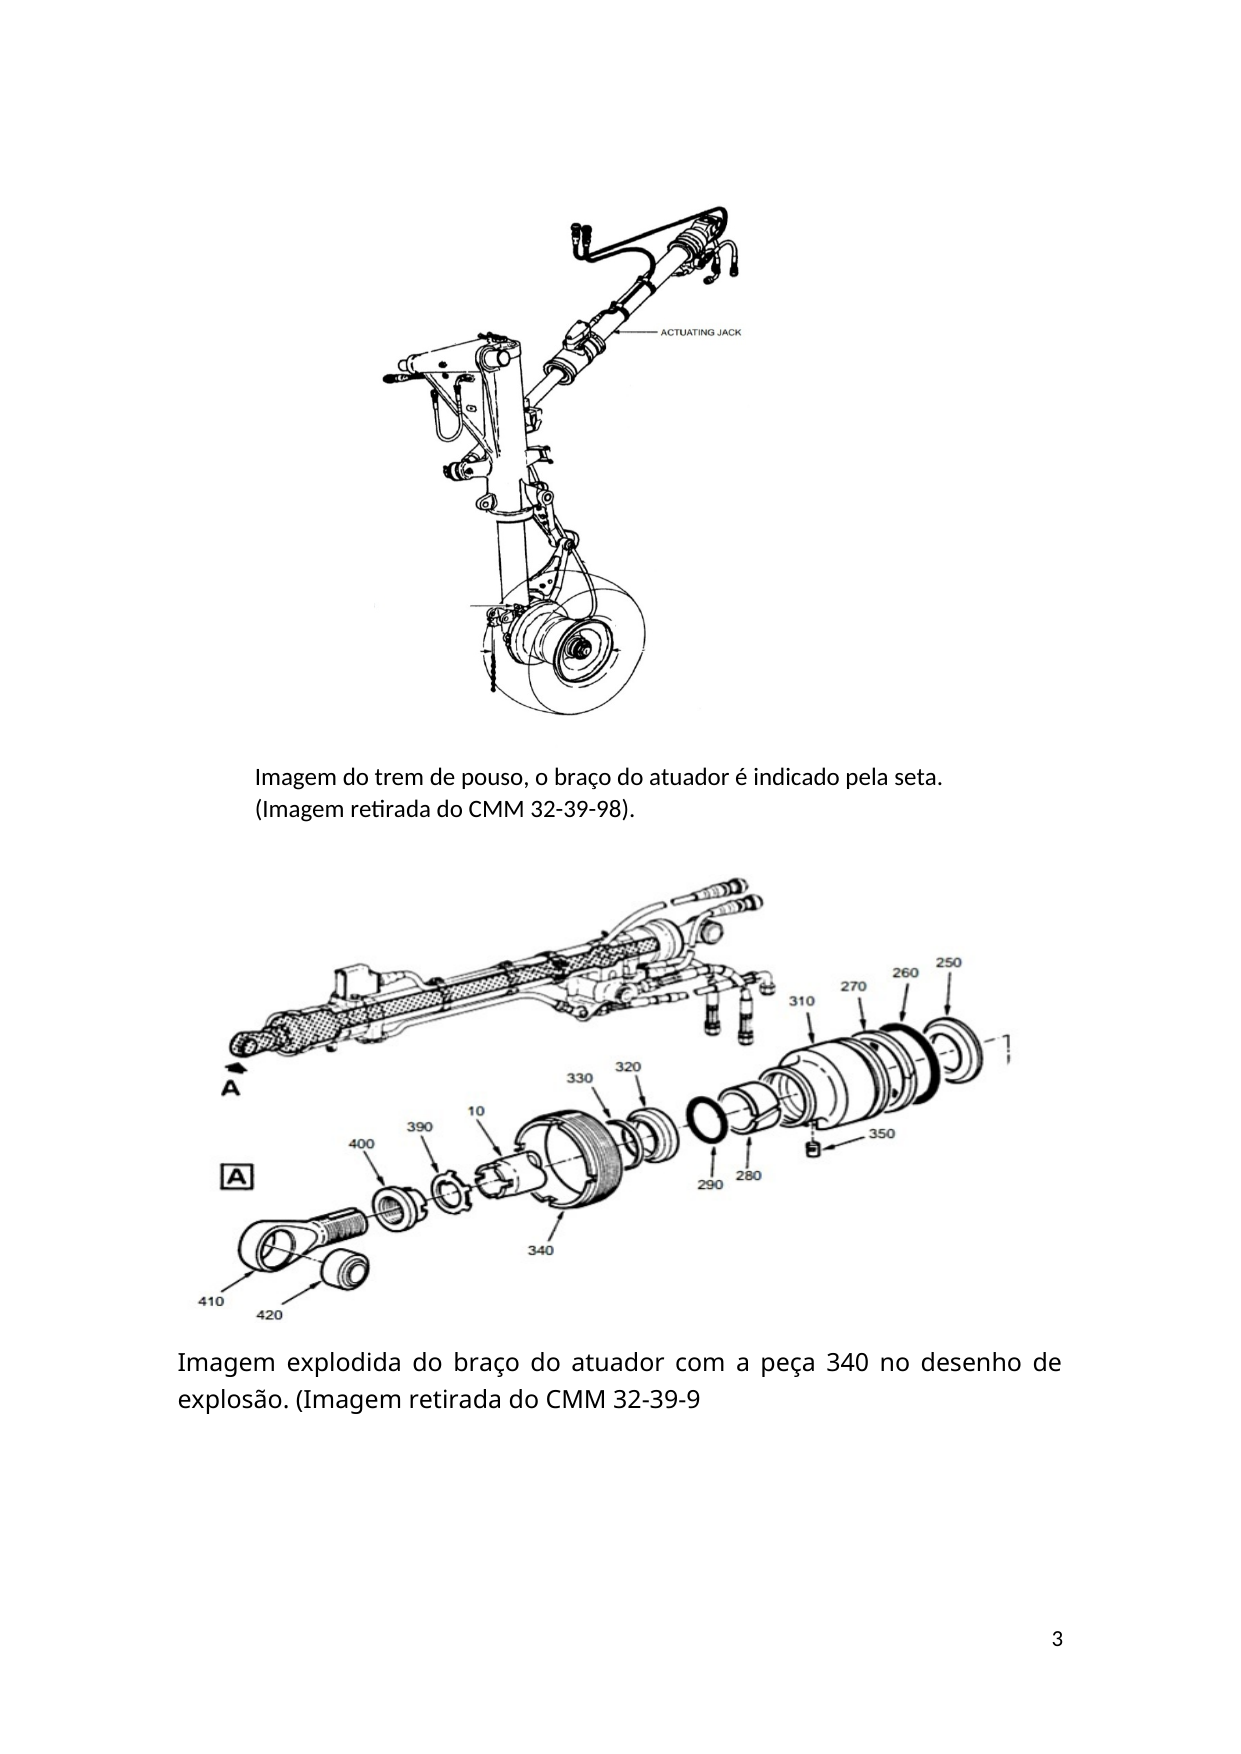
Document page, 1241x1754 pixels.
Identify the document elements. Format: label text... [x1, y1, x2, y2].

picture [177, 874, 1063, 1323]
picture [374, 192, 807, 753]
text Imagem explodida do braço do atuador com a peça 340 no desenho de explosão. (Imagem retirada do CMM 32-39-9 [177, 1323, 1063, 1416]
